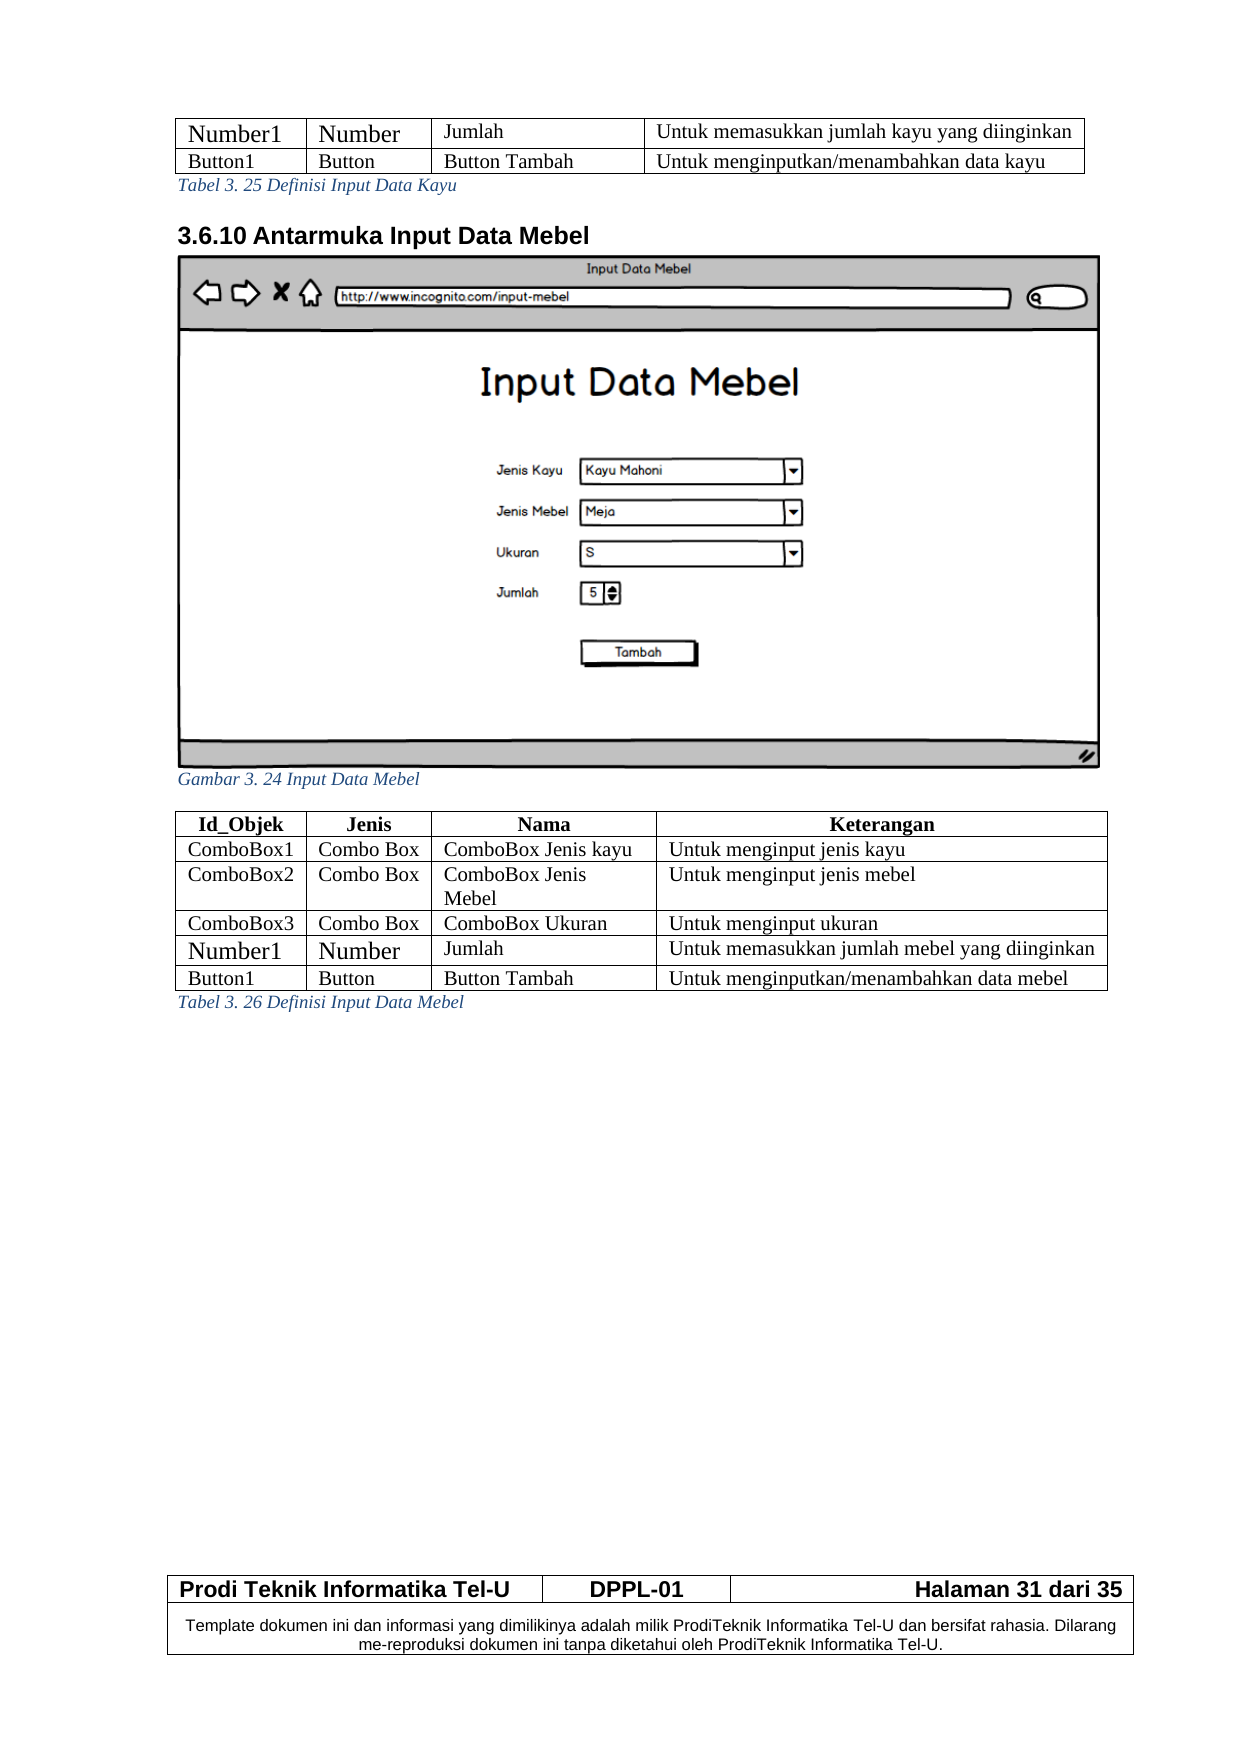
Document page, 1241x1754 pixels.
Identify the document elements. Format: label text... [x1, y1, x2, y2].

table_cell Untuk menginput jenis mebel [657, 862, 1107, 910]
table_cell ComboBox2 [176, 862, 306, 910]
table_cell Combo Box [307, 862, 431, 910]
table_cell Button1 [176, 966, 306, 990]
table_cell Number1 [176, 119, 306, 148]
table_cell ComboBox Jenis Mebel [432, 862, 656, 910]
table_cell ComboBox Jenis kayu [432, 837, 656, 861]
table_cell Button1 [176, 149, 306, 173]
table_cell Button [307, 966, 431, 990]
table_cell Untuk menginput ukuran [657, 911, 1107, 935]
table_cell Untuk menginputkan/menambahkan data mebel [657, 966, 1107, 990]
table_cell Button Tambah [432, 966, 656, 990]
table_cell Untuk menginput jenis kayu [657, 837, 1107, 861]
table_cell Combo Box [307, 837, 431, 861]
table_cell Jumlah [432, 936, 656, 965]
table_cell Button [307, 149, 431, 173]
table_cell Untuk memasukkan jumlah kayu yang diinginkan [645, 119, 1084, 148]
picture [177, 255, 1100, 769]
table_header Jenis [307, 812, 431, 836]
text Tabel 3. 26 Definisi Input Data Mebel [177, 991, 1122, 1012]
table_cell Button Tambah [432, 149, 644, 173]
table_cell ComboBox3 [176, 911, 306, 935]
table_cell Number [307, 936, 431, 965]
table_header Id_Objek [176, 812, 306, 836]
subtitle Antarmuka Input Data Mebel [177, 221, 1122, 249]
table_cell ComboBox Ukuran [432, 911, 656, 935]
table_cell ComboBox1 [176, 837, 306, 861]
text Gambar 3. 24 Input Data Mebel [177, 768, 1122, 790]
table_cell Number [307, 119, 431, 148]
table_header Nama [432, 812, 656, 836]
table_cell Jumlah [432, 119, 644, 148]
table_header Keterangan [657, 812, 1107, 836]
table_cell Number1 [176, 936, 306, 965]
table_cell Combo Box [307, 911, 431, 935]
table_cell Untuk memasukkan jumlah mebel yang diinginkan [657, 936, 1107, 965]
text Tabel 3. 25 Definisi Input Data Kayu [177, 174, 1122, 196]
table_cell Untuk menginputkan/menambahkan data kayu [645, 149, 1084, 173]
